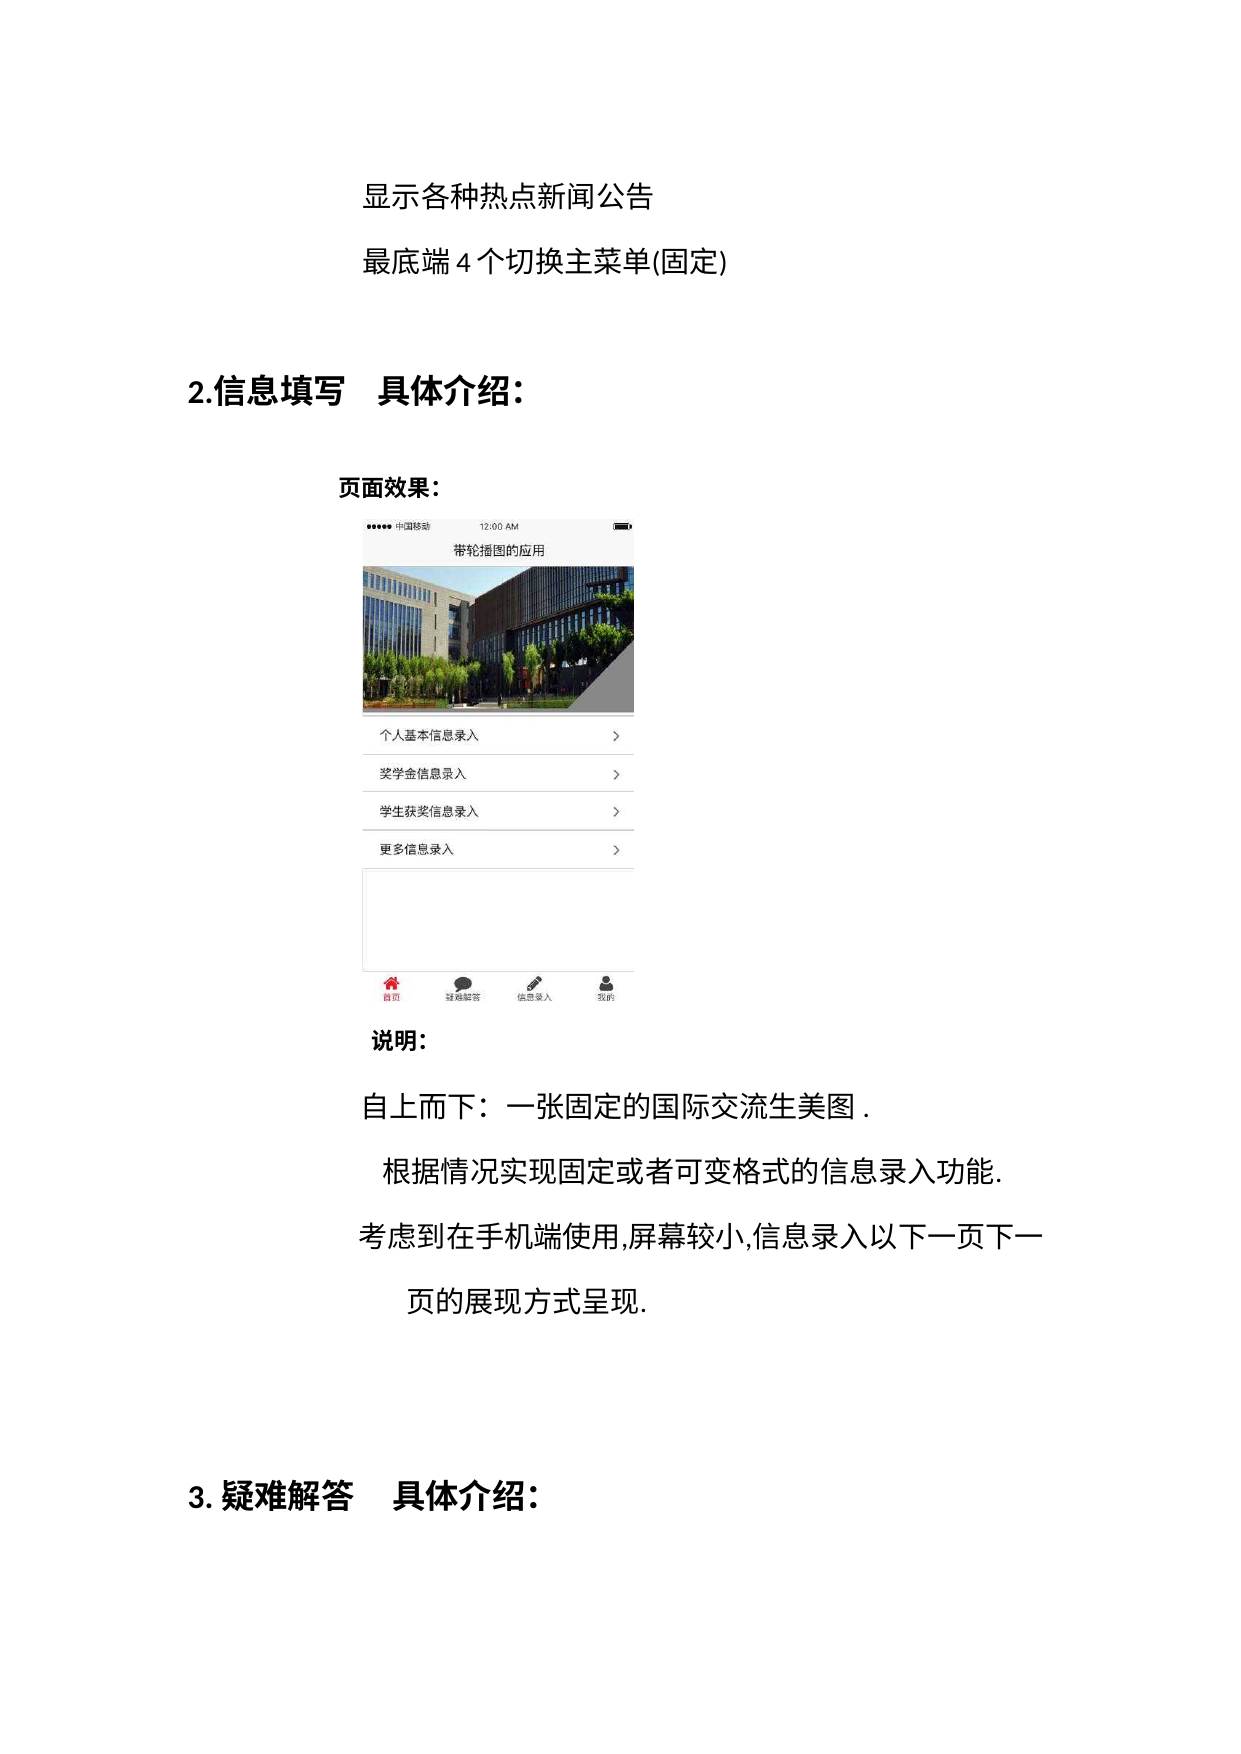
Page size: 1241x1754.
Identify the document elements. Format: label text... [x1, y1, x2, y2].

text 显示各种热点新闻公告 [187, 162, 1053, 227]
text 说明： [187, 1007, 1053, 1072]
text 根据情况实现固定或者可变格式的信息录入功能. [187, 1137, 1053, 1202]
text 3. 疑难解答 具体介绍： [187, 1462, 1053, 1527]
text 考虑到在手机端使用,屏幕较小,信息录入以下一页下一页的展现方式呈现. [319, 1202, 1053, 1332]
picture [362, 519, 634, 1003]
text 页面效果： [187, 454, 1053, 519]
text 2.信息填写 具体介绍： [187, 357, 1053, 422]
text 自上而下：一张固定的国际交流生美图 . [187, 1072, 1053, 1137]
text 最底端4个切换主菜单(固定) [187, 227, 1053, 292]
